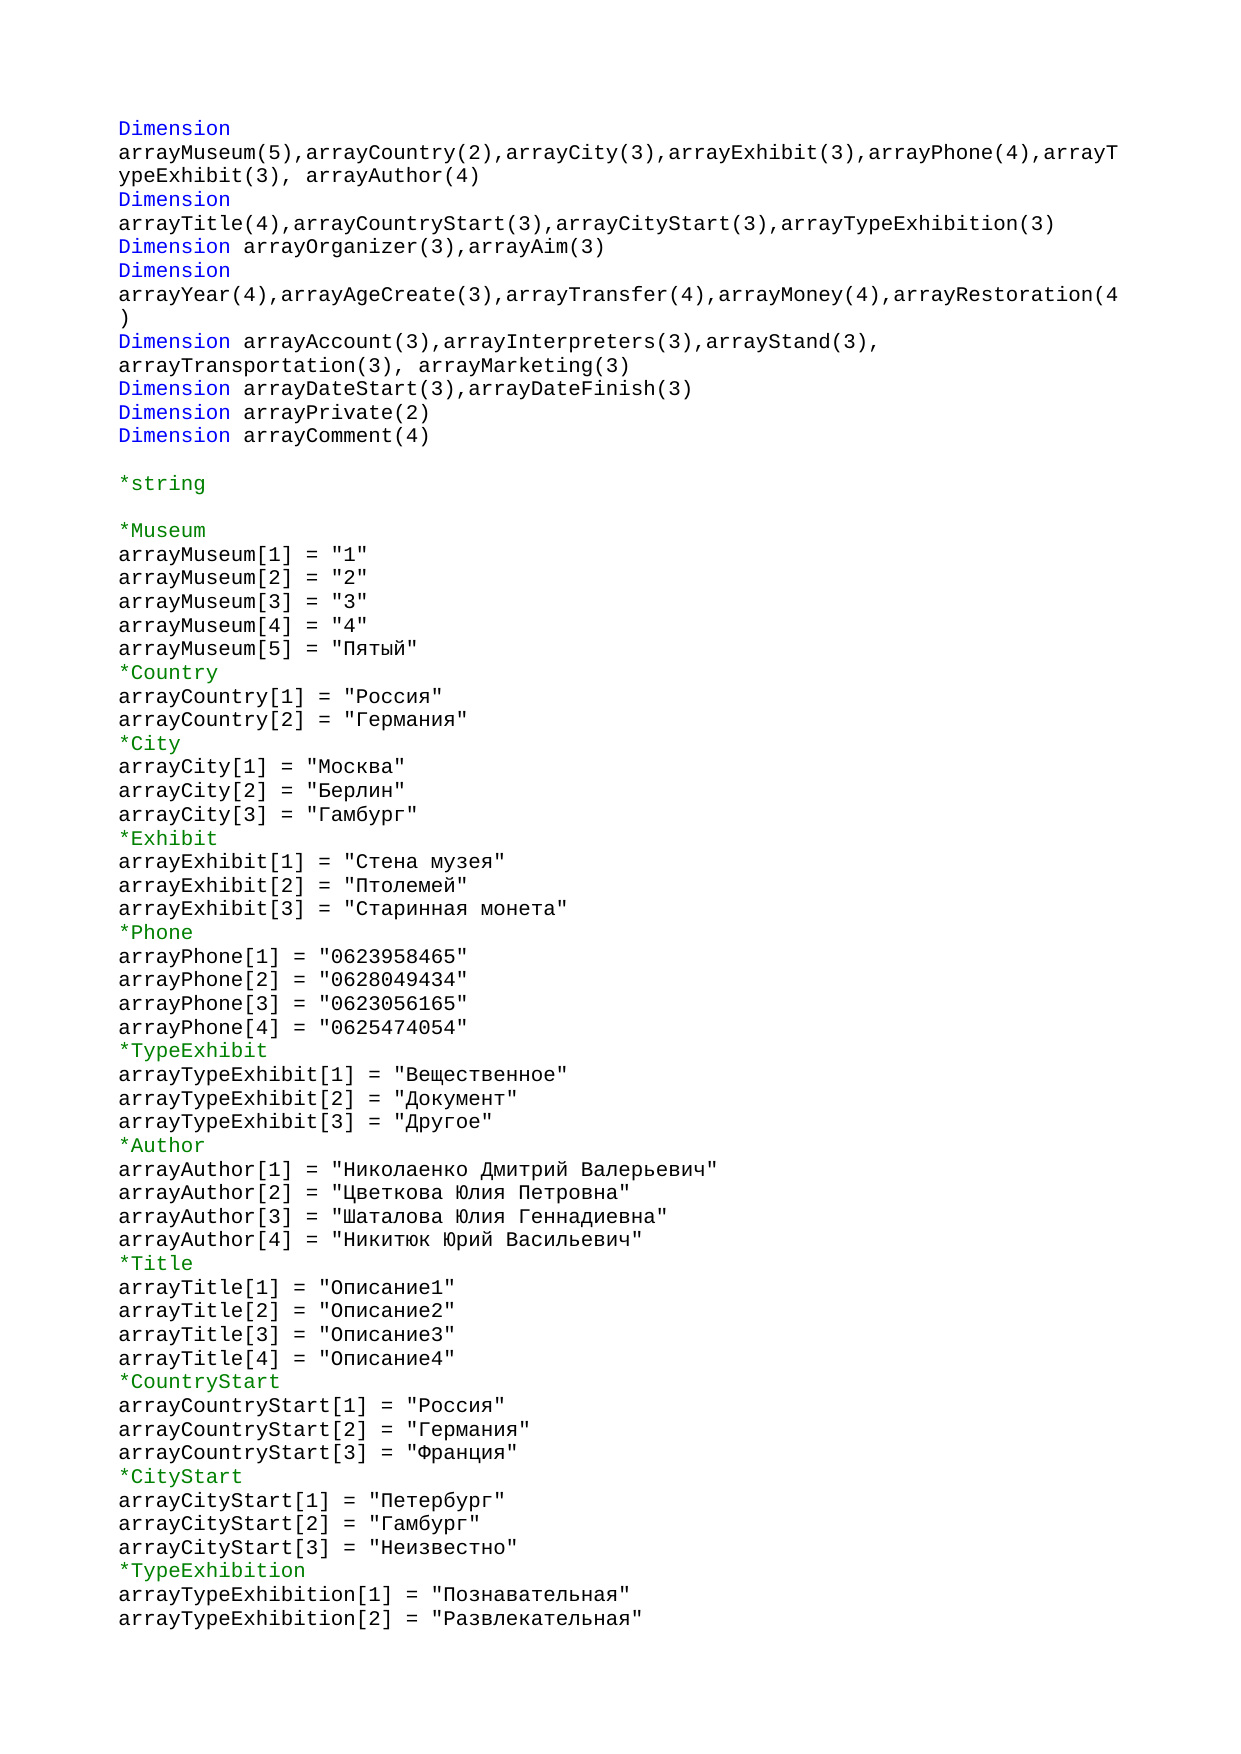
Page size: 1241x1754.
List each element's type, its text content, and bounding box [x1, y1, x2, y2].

text arrayMuseum[4] = "4" [118, 615, 1122, 638]
text arrayTitle[2] = "Описание2" [118, 1300, 1122, 1324]
text arrayCountryStart[2] = "Германия" [118, 1419, 1122, 1442]
text Dimension arrayYear(4),arrayAgeCreate(3),arrayTransfer(4),arrayMoney(4),arrayRestoration(4) [118, 260, 1122, 331]
text Dimension arrayAccount(3),arrayInterpreters(3),arrayStand(3), arrayTransportation(3), arrayMarketing(3) [118, 331, 1122, 378]
text Dimension arrayMuseum(5),arrayCountry(2),arrayCity(3),arrayExhibit(3),arrayPhone(4),arrayTypeExhibit(3), arrayAuthor(4) [118, 118, 1122, 189]
text arrayCityStart[1] = "Петербург" [118, 1489, 1122, 1513]
text arrayAuthor[4] = "Никитюк Юрий Васильевич" [118, 1229, 1122, 1253]
text *Exhibit [118, 827, 1122, 851]
text arrayTitle[4] = "Описание4" [118, 1348, 1122, 1371]
text *TypeExhibit [118, 1040, 1122, 1064]
text Dimension arrayOrganizer(3),arrayAim(3) [118, 236, 1122, 260]
text *TypeExhibition [118, 1561, 1122, 1584]
text arrayAuthor[1] = "Николаенко Дмитрий Валерьевич" [118, 1158, 1122, 1182]
text arrayPhone[2] = "0628049434" [118, 969, 1122, 993]
text arrayMuseum[5] = "Пятый" [118, 638, 1122, 662]
text arrayCityStart[2] = "Гамбург" [118, 1513, 1122, 1537]
text arrayMuseum[3] = "3" [118, 591, 1122, 615]
text Dimension arrayPrivate(2) [118, 402, 1122, 426]
text arrayCountryStart[1] = "Россия" [118, 1395, 1122, 1419]
text arrayCountryStart[3] = "Франция" [118, 1442, 1122, 1466]
text arrayMuseum[2] = "2" [118, 567, 1122, 591]
text *string [118, 473, 1122, 496]
text Dimension arrayTitle(4),arrayCountryStart(3),arrayCityStart(3),arrayTypeExhibition(3) [118, 189, 1122, 236]
text arrayCountry[1] = "Россия" [118, 686, 1122, 709]
text arrayPhone[4] = "0625474054" [118, 1017, 1122, 1040]
text arrayExhibit[2] = "Птолемей" [118, 875, 1122, 898]
text arrayCity[2] = "Берлин" [118, 780, 1122, 804]
text *Country [118, 662, 1122, 686]
text arrayAuthor[2] = "Цветкова Юлия Петровна" [118, 1182, 1122, 1206]
text arrayCity[1] = "Москва" [118, 757, 1122, 780]
text Dimension arrayComment(4) [118, 426, 1122, 449]
text arrayAuthor[3] = "Шаталова Юлия Геннадиевна" [118, 1206, 1122, 1229]
text arrayTitle[1] = "Описание1" [118, 1277, 1122, 1300]
text *Museum [118, 520, 1122, 544]
text arrayPhone[1] = "0623958465" [118, 946, 1122, 969]
text arrayTypeExhibition[1] = "Познавательная" [118, 1584, 1122, 1608]
text arrayExhibit[3] = "Старинная монета" [118, 898, 1122, 922]
text *Phone [118, 922, 1122, 946]
text arrayMuseum[1] = "1" [118, 544, 1122, 567]
text Dimension arrayDateStart(3),arrayDateFinish(3) [118, 378, 1122, 402]
text *CityStart [118, 1466, 1122, 1489]
text *Title [118, 1253, 1122, 1277]
text *Author [118, 1135, 1122, 1158]
text arrayCountry[2] = "Германия" [118, 709, 1122, 733]
text arrayTitle[3] = "Описание3" [118, 1324, 1122, 1348]
text arrayPhone[3] = "0623056165" [118, 993, 1122, 1017]
text arrayCity[3] = "Гамбург" [118, 804, 1122, 827]
text arrayExhibit[1] = "Стена музея" [118, 851, 1122, 875]
text arrayTypeExhibit[3] = "Другое" [118, 1111, 1122, 1135]
text arrayTypeExhibit[2] = "Документ" [118, 1088, 1122, 1111]
text *City [118, 733, 1122, 757]
text *CountryStart [118, 1371, 1122, 1395]
text arrayCityStart[3] = "Неизвестно" [118, 1537, 1122, 1561]
text arrayTypeExhibition[2] = "Развлекательная" [118, 1608, 1122, 1631]
text arrayTypeExhibit[1] = "Вещественное" [118, 1064, 1122, 1088]
